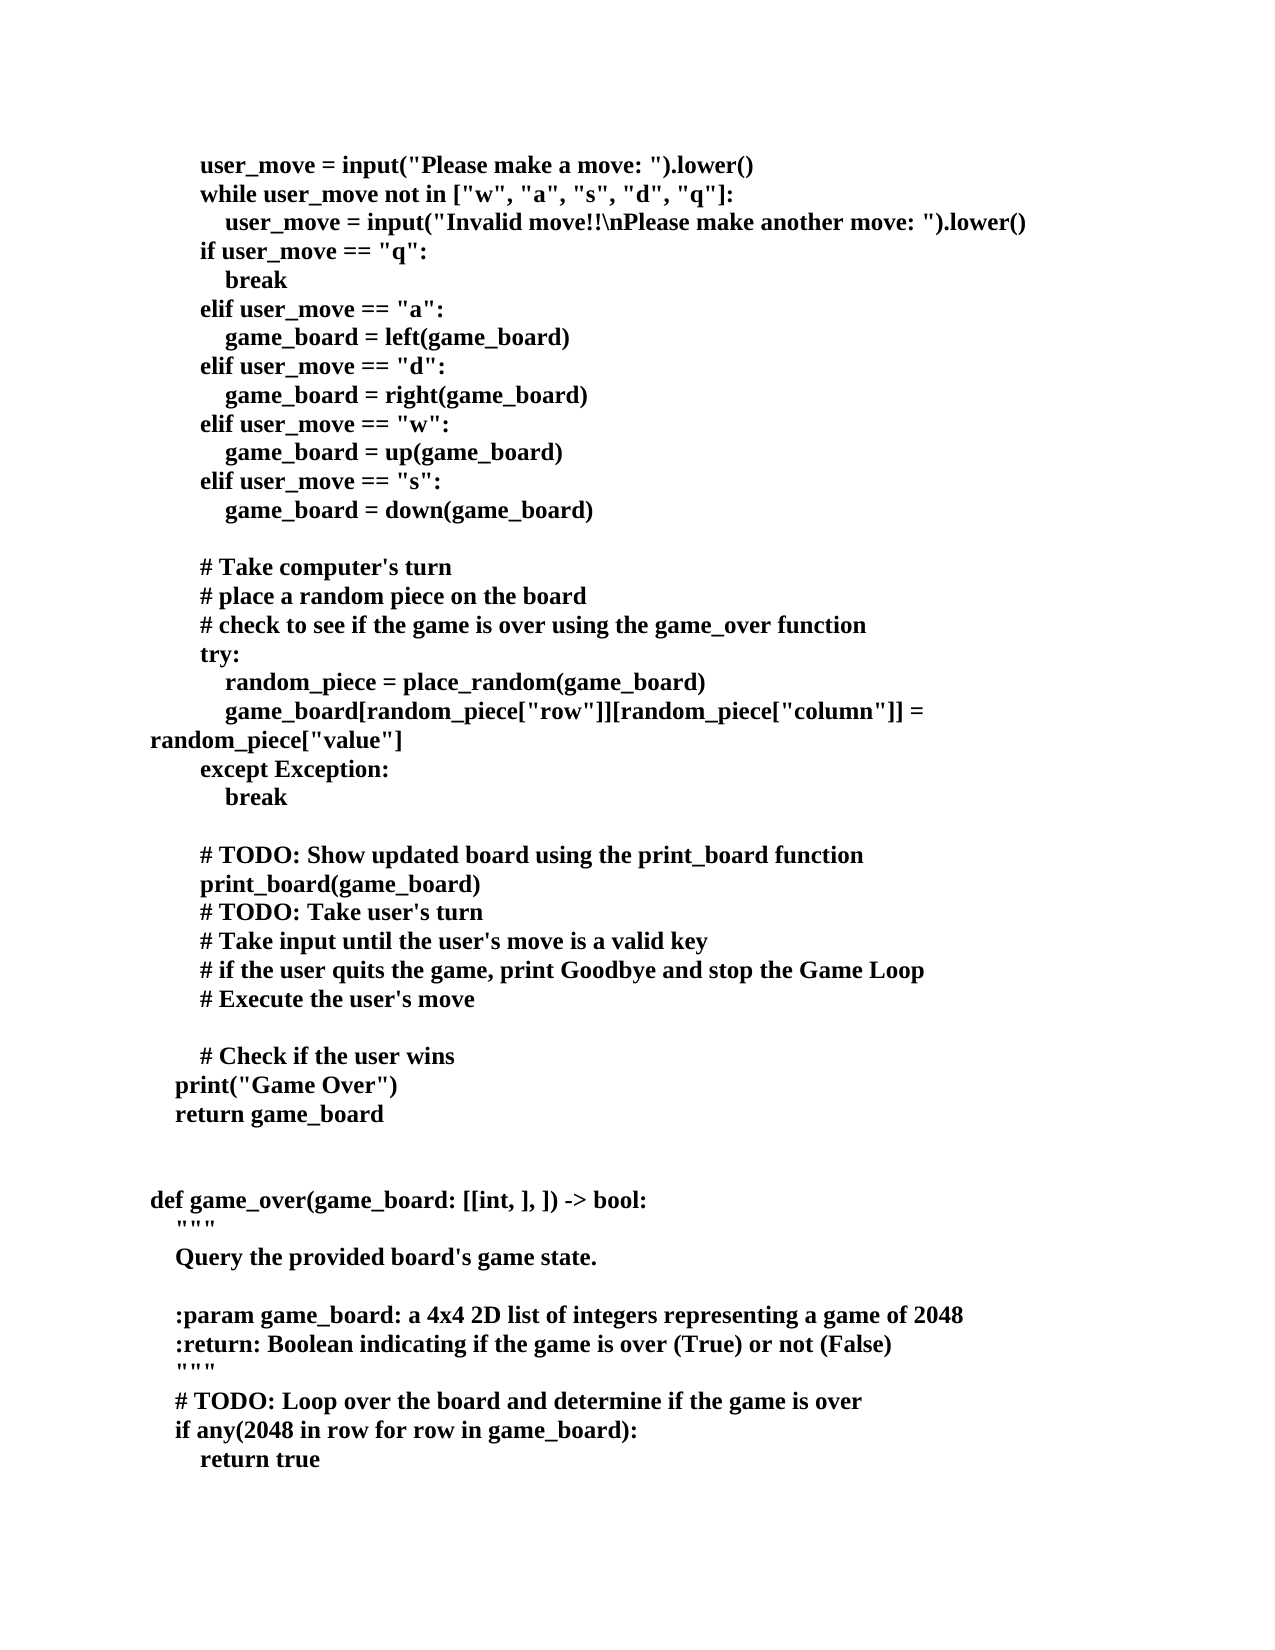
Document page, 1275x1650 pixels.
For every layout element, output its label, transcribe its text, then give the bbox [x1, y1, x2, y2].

text elif user_move == "a": [150, 294, 1125, 322]
text print_board(game_board) [150, 869, 1125, 897]
text """ [150, 1214, 1125, 1242]
text """ [150, 1357, 1125, 1386]
text elif user_move == "w": [150, 409, 1125, 437]
text try: [150, 639, 1125, 667]
text # TODO: Take user's turn [150, 897, 1125, 926]
text :return: Boolean indicating if the game is over (True) or not (False) [150, 1329, 1125, 1357]
text user_move = input("Please make a move: ").lower() [150, 150, 1125, 179]
text def game_over(game_board: [[int, ], ]) -> bool: [150, 1185, 1125, 1214]
text break [150, 782, 1125, 811]
text # Execute the user's move [150, 984, 1125, 1012]
text while user_move not in ["w", "a", "s", "d", "q"]: [150, 179, 1125, 207]
text game_board = down(game_board) [150, 495, 1125, 524]
text return game_board [150, 1099, 1125, 1127]
text # Take input until the user's move is a valid key [150, 926, 1125, 955]
text game_board[random_piece["row"]][random_piece["column"]] = random_piece["value"] [150, 696, 1125, 754]
text game_board = left(game_board) [150, 322, 1125, 351]
text except Exception: [150, 754, 1125, 782]
text user_move = input("Invalid move!!\nPlease make another move: ").lower() [150, 207, 1125, 236]
text Query the provided board's game state. [150, 1242, 1125, 1271]
text random_piece = place_random(game_board) [150, 667, 1125, 696]
text # if the user quits the game, print Goodbye and stop the Game Loop [150, 955, 1125, 984]
text if user_move == "q": [150, 236, 1125, 265]
text # TODO: Loop over the board and determine if the game is over [150, 1386, 1125, 1415]
text :param game_board: a 4x4 2D list of integers representing a game of 2048 [150, 1300, 1125, 1329]
text return true [150, 1444, 1125, 1472]
text elif user_move == "d": [150, 351, 1125, 380]
text # TODO: Show updated board using the print_board function [150, 840, 1125, 869]
text # check to see if the game is over using the game_over function [150, 610, 1125, 639]
text break [150, 265, 1125, 294]
text game_board = right(game_board) [150, 380, 1125, 409]
text print("Game Over") [150, 1070, 1125, 1099]
text # Check if the user wins [150, 1041, 1125, 1070]
text game_board = up(game_board) [150, 437, 1125, 466]
text # place a random piece on the board [150, 581, 1125, 610]
text if any(2048 in row for row in game_board): [150, 1415, 1125, 1444]
text # Take computer's turn [150, 552, 1125, 581]
text elif user_move == "s": [150, 466, 1125, 495]
